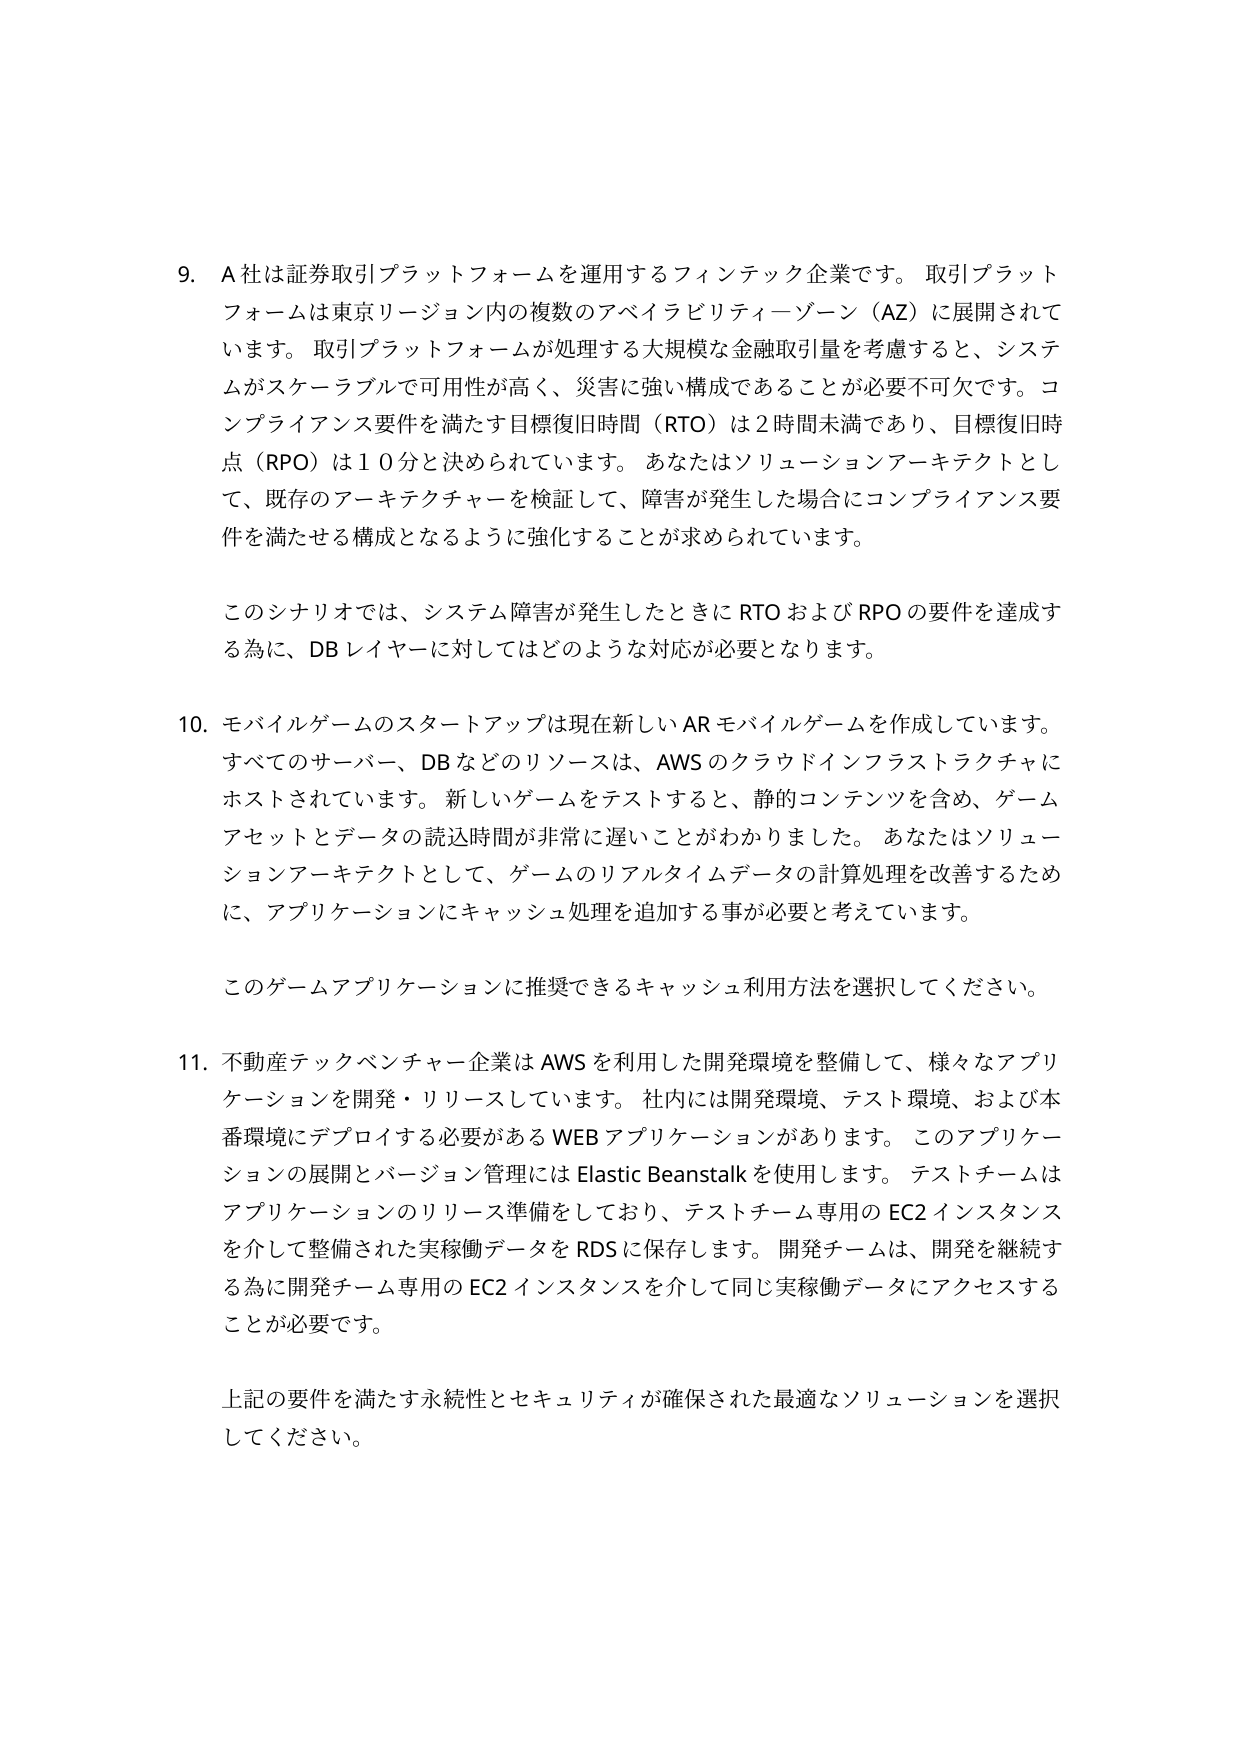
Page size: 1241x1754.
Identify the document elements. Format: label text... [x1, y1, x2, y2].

list A社は証券取引プラットフォームを運用するフィンテック企業です。 取引プラットフォームは東京リージョン内の複数のアベイラビリティ―ゾーン（AZ）に展開されています。 取引プラットフォームが処理する大規模な金融取引量を考慮すると、システムがスケーラブルで可用性が高く、災害に強い構成であることが必要不可欠です。コンプライアンス要件を満たす目標復旧時間（RTO）は２時間未満であり、目標復旧時点（RPO）は１０分と決められています。 あなたはソリューションアーキテクトとして、既存のアーキテクチャーを検証して、障害が発生した場合にコンプライアンス要件を満たせる構成となるように強化することが求められています。 このシナリオでは、システム障害が発生したときにRTOおよびRPOの要件を達成する為に、DBレイヤーに対してはどのような対応が必要となります。 [177, 254, 1063, 704]
list 不動産テックベンチャー企業はAWSを利用した開発環境を整備して、様々なアプリケーションを開発・リリースしています。 社内には開発環境、テスト環境、および本番環境にデプロイする必要があるWEBアプリケーションがあります。 このアプリケーションの展開とバージョン管理にはElastic Beanstalkを使用します。 テストチームはアプリケーションのリリース準備をしており、テストチーム専用のEC2インスタンスを介して整備された実稼働データをRDSに保存します。 開発チームは、開発を継続する為に開発チーム専用のEC2インスタンスを介して同じ実稼働データにアクセスすることが必要です。 上記の要件を満たす永続性とセキュリティが確保された最適なソリューションを選択してください。 [177, 1042, 1063, 1454]
list モバイルゲームのスタートアップは現在新しいARモバイルゲームを作成しています。すべてのサーバー、DBなどのリソースは、AWSのクラウドインフラストラクチャにホストされています。 新しいゲームをテストすると、静的コンテンツを含め、ゲームアセットとデータの読込時間が非常に遅いことがわかりました。 あなたはソリューションアーキテクトとして、ゲームのリアルタイムデータの計算処理を改善するために、アプリケーションにキャッシュ処理を追加する事が必要と考えています。 このゲームアプリケーションに推奨できるキャッシュ利用方法を選択してください。 [177, 704, 1063, 1042]
